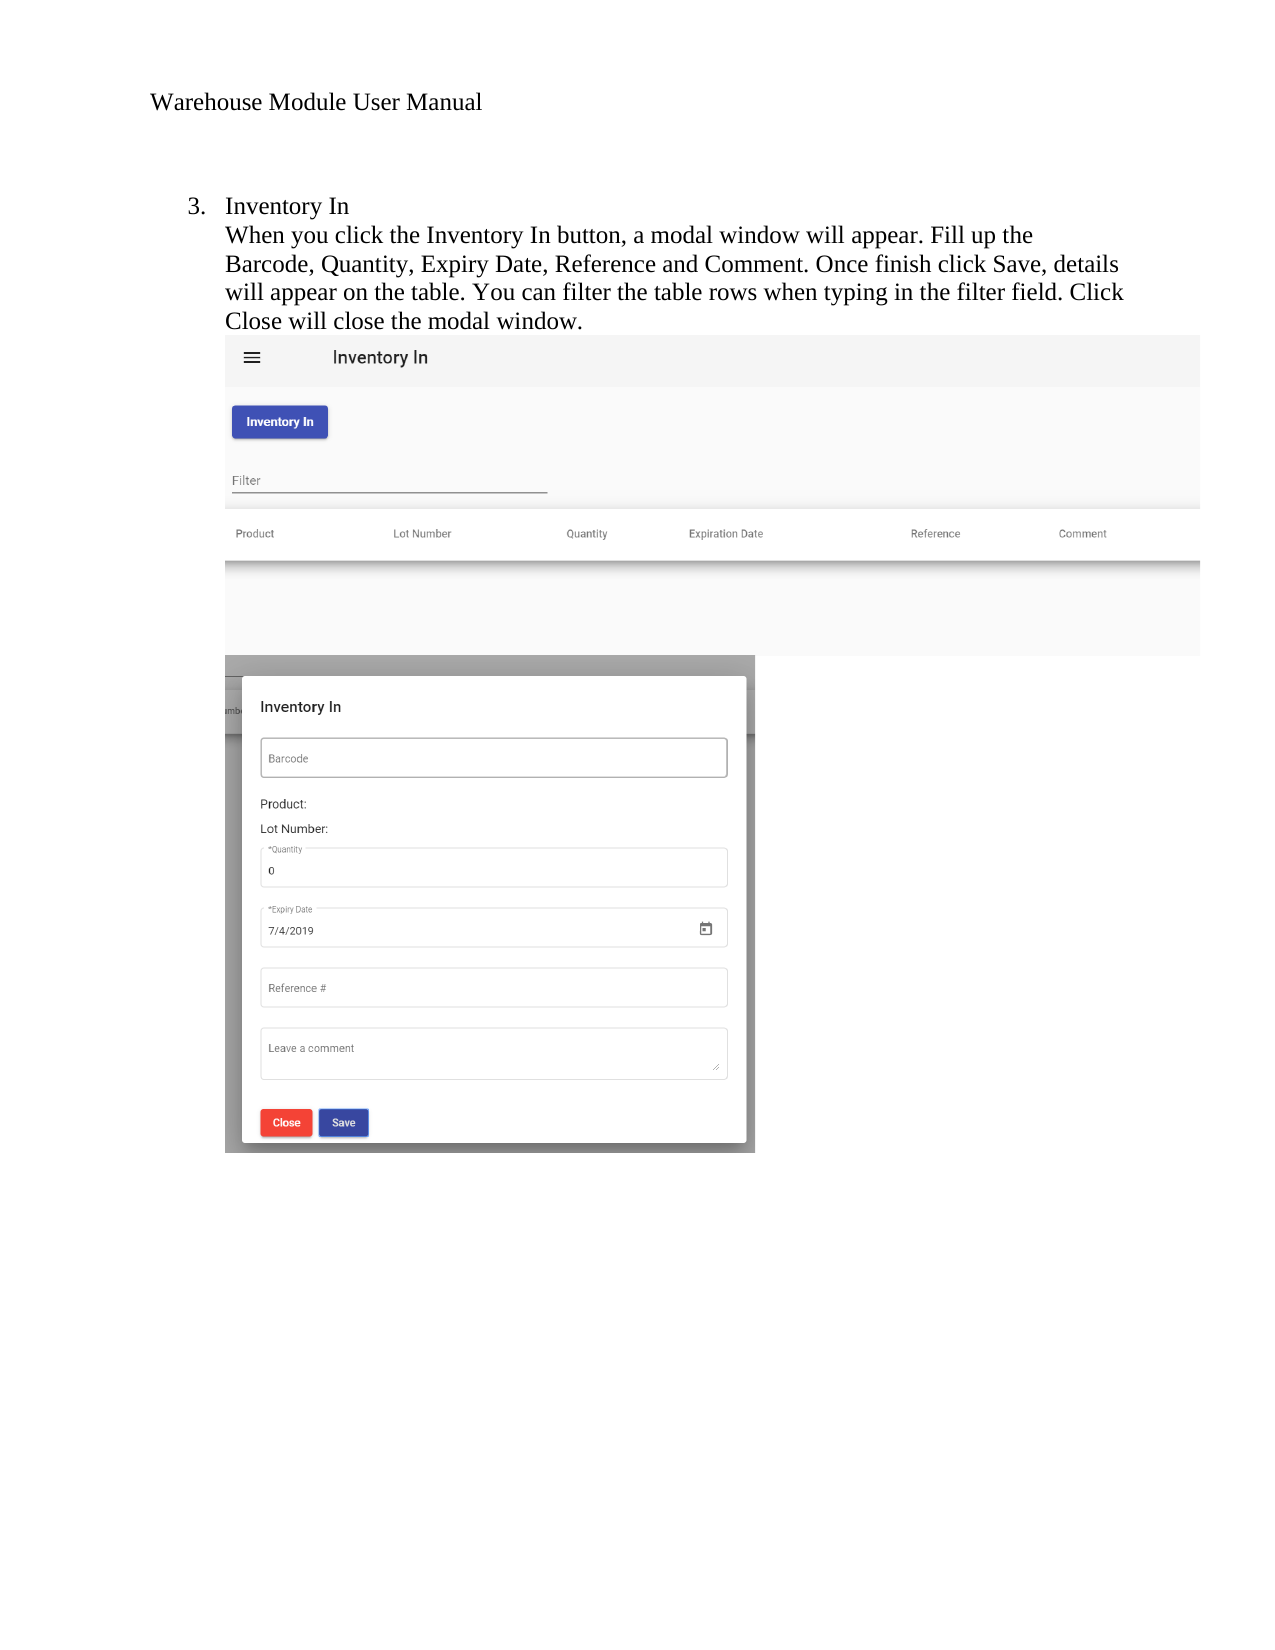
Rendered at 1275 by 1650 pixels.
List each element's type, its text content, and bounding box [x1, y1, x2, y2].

picture [225, 335, 1200, 1153]
list When you click the Inventory In button, a modal window will appear. Fill up the Barcode, Quantity, Expiry Date, Reference and Comment. Once finish click Save, details will appear on the table. You can filter the table rows when typing in the filter field. Click Close will close the modal window. [225, 220, 1125, 335]
list Inventory In [187, 191, 1125, 220]
